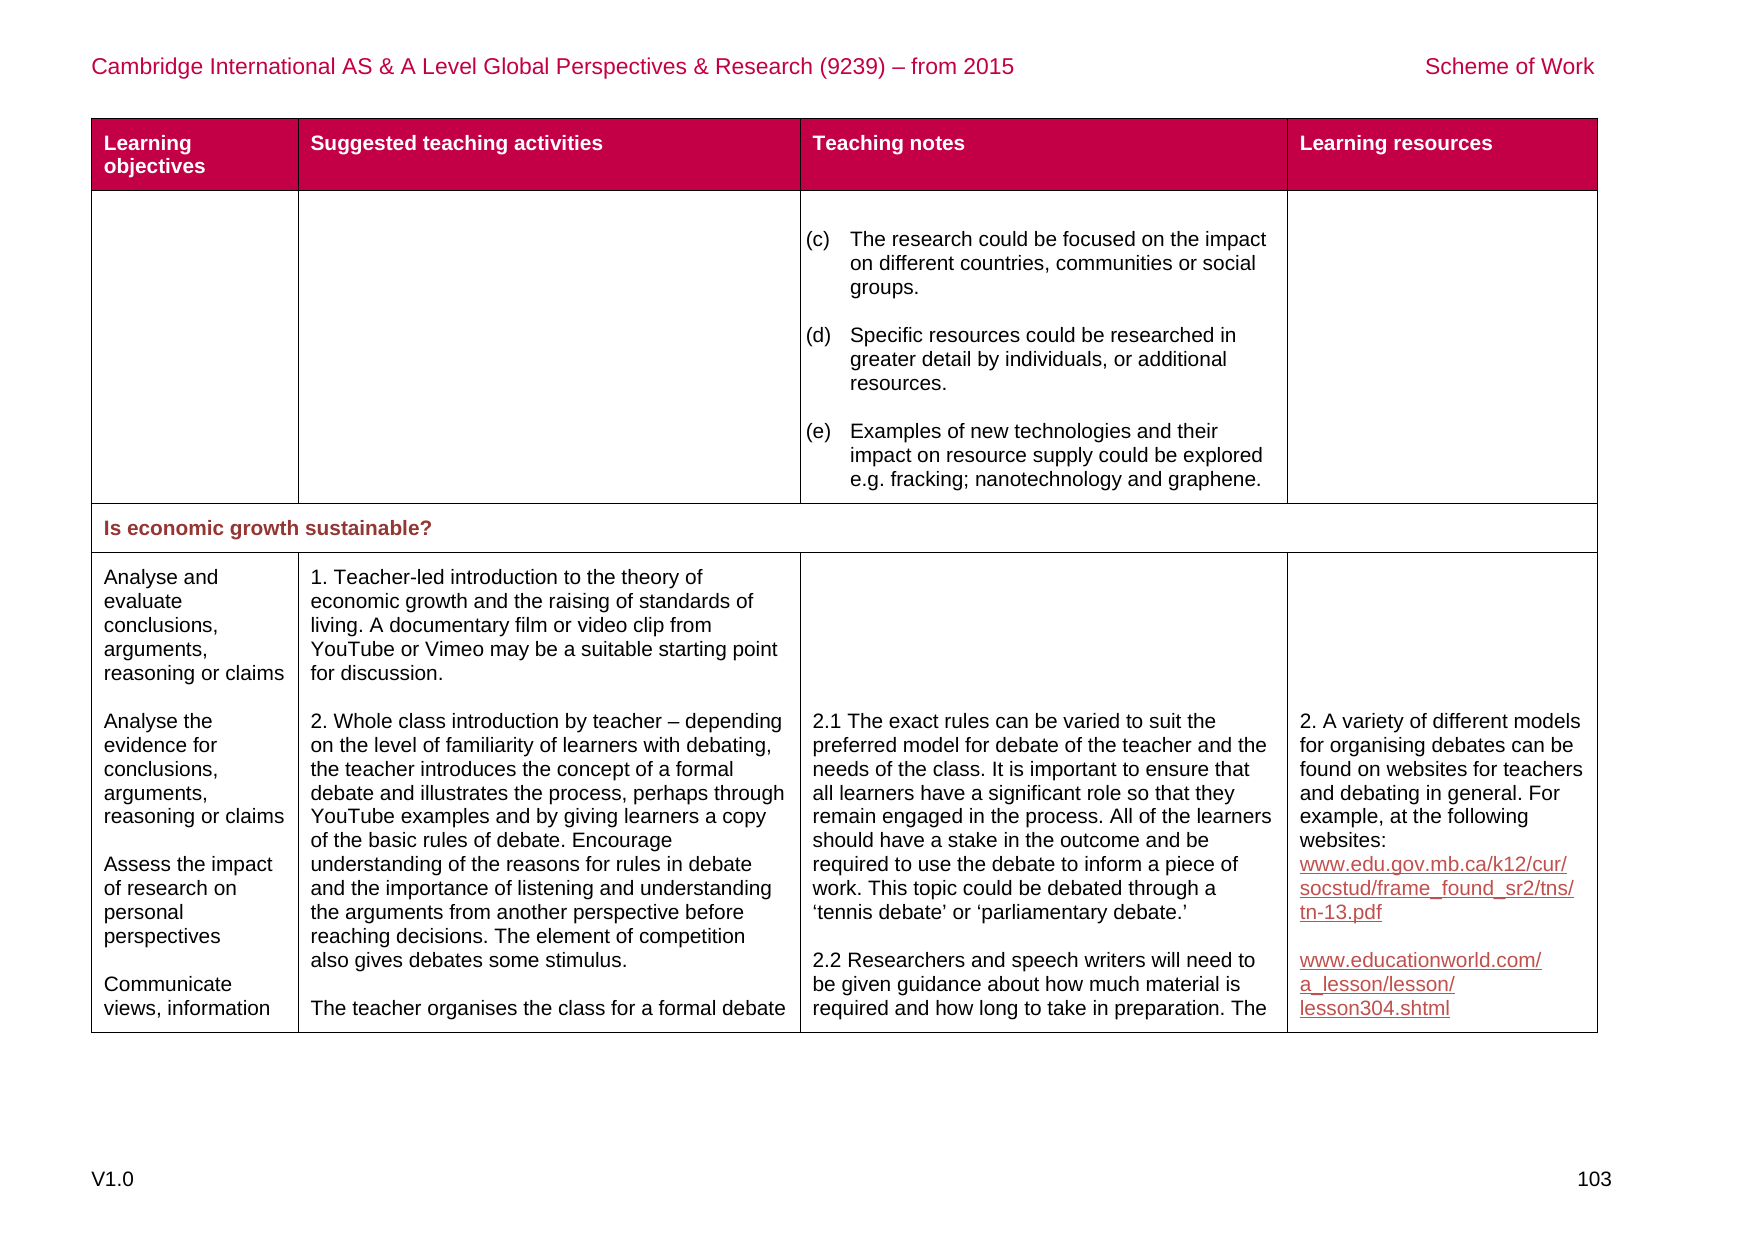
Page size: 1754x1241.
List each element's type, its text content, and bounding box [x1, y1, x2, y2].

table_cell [299, 191, 800, 503]
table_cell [92, 191, 298, 503]
table_header Learning resources [1288, 119, 1597, 190]
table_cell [1288, 191, 1597, 503]
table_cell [801, 553, 1287, 1032]
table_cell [299, 553, 800, 1032]
table_header Teaching notes [801, 119, 1287, 190]
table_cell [801, 191, 1287, 503]
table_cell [92, 553, 298, 1032]
table_cell Is economic growth sustainable? [92, 504, 1597, 552]
table_header Learning objectives [92, 119, 298, 190]
table_header Suggested teaching activities [299, 119, 800, 190]
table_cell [1288, 553, 1597, 1032]
